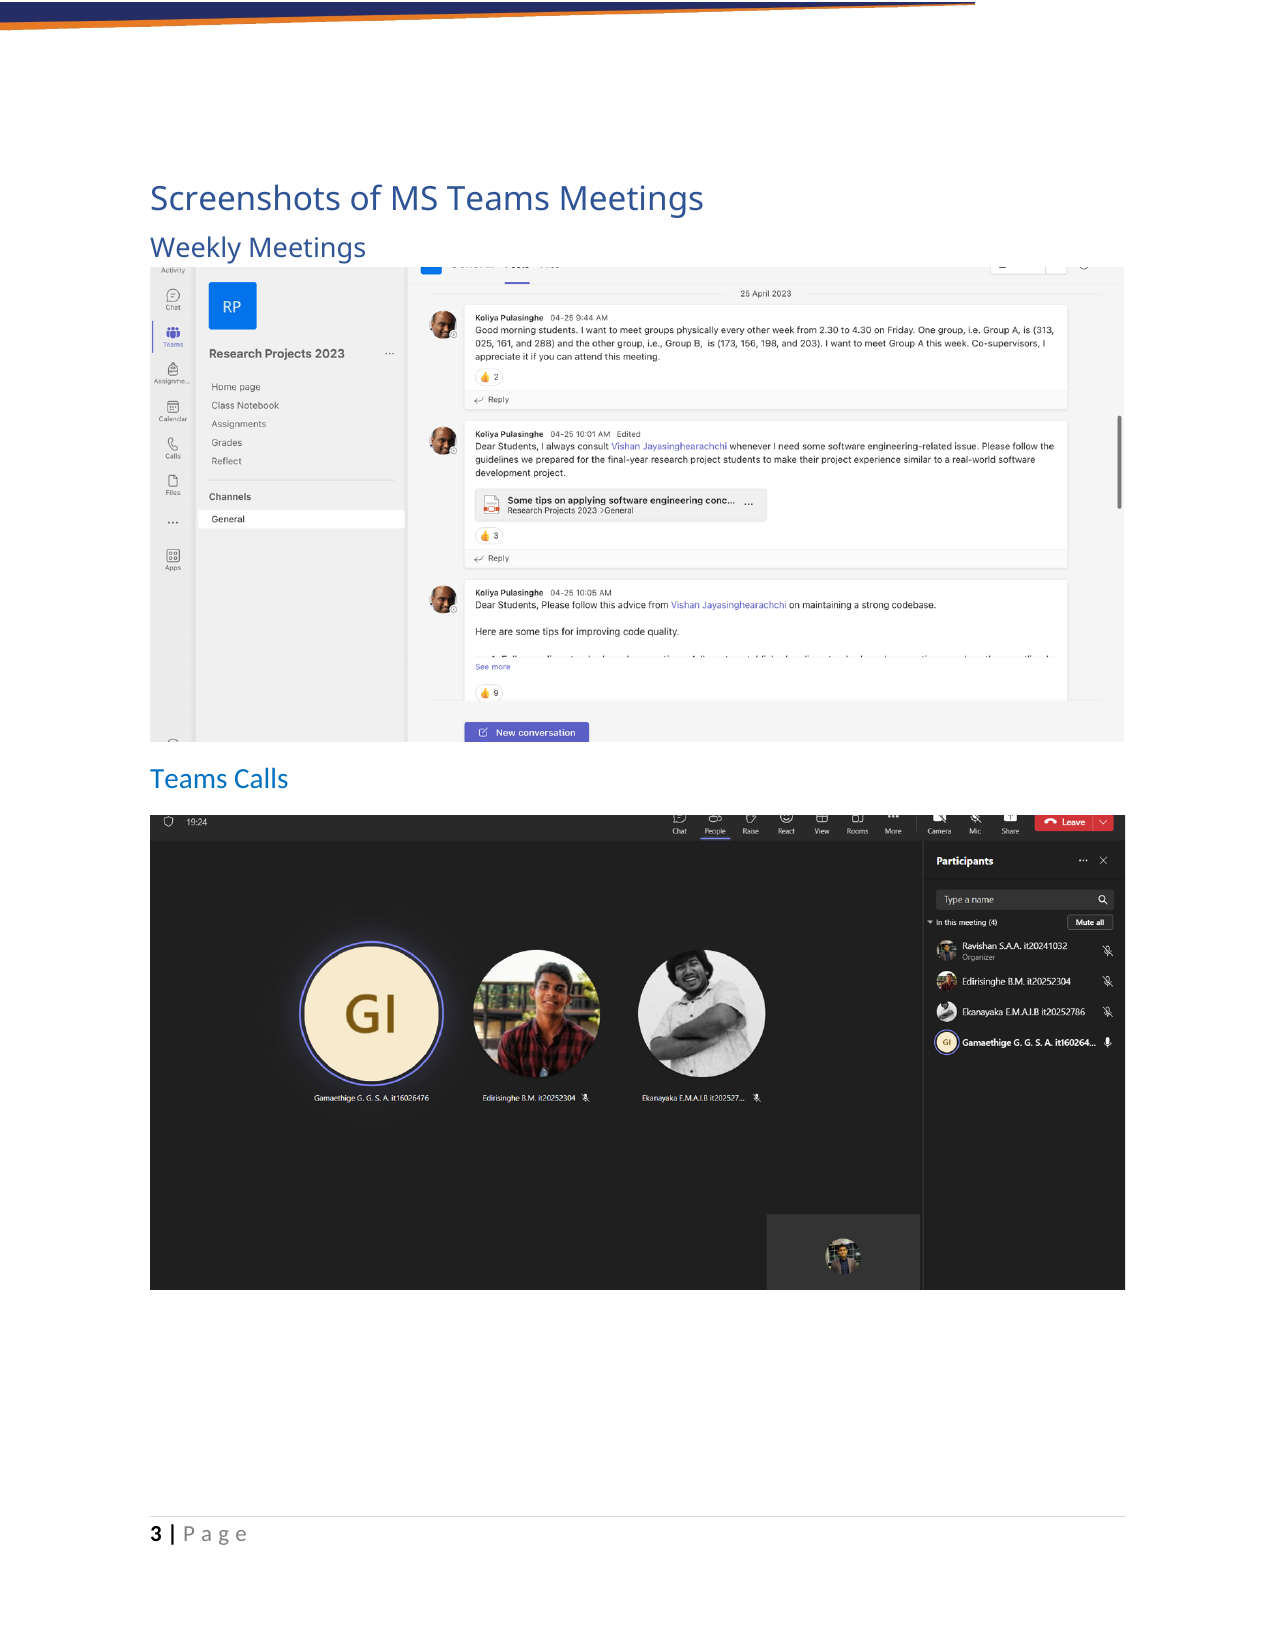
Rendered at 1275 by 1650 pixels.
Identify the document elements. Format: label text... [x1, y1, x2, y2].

picture [0, 2, 976, 34]
subtitle Weekly Meetings [150, 228, 1125, 265]
text Teams Calls [150, 760, 1125, 796]
picture [150, 815, 1125, 1290]
subtitle Screenshots of MS Teams Meetings [150, 175, 1125, 220]
picture [150, 267, 1124, 742]
